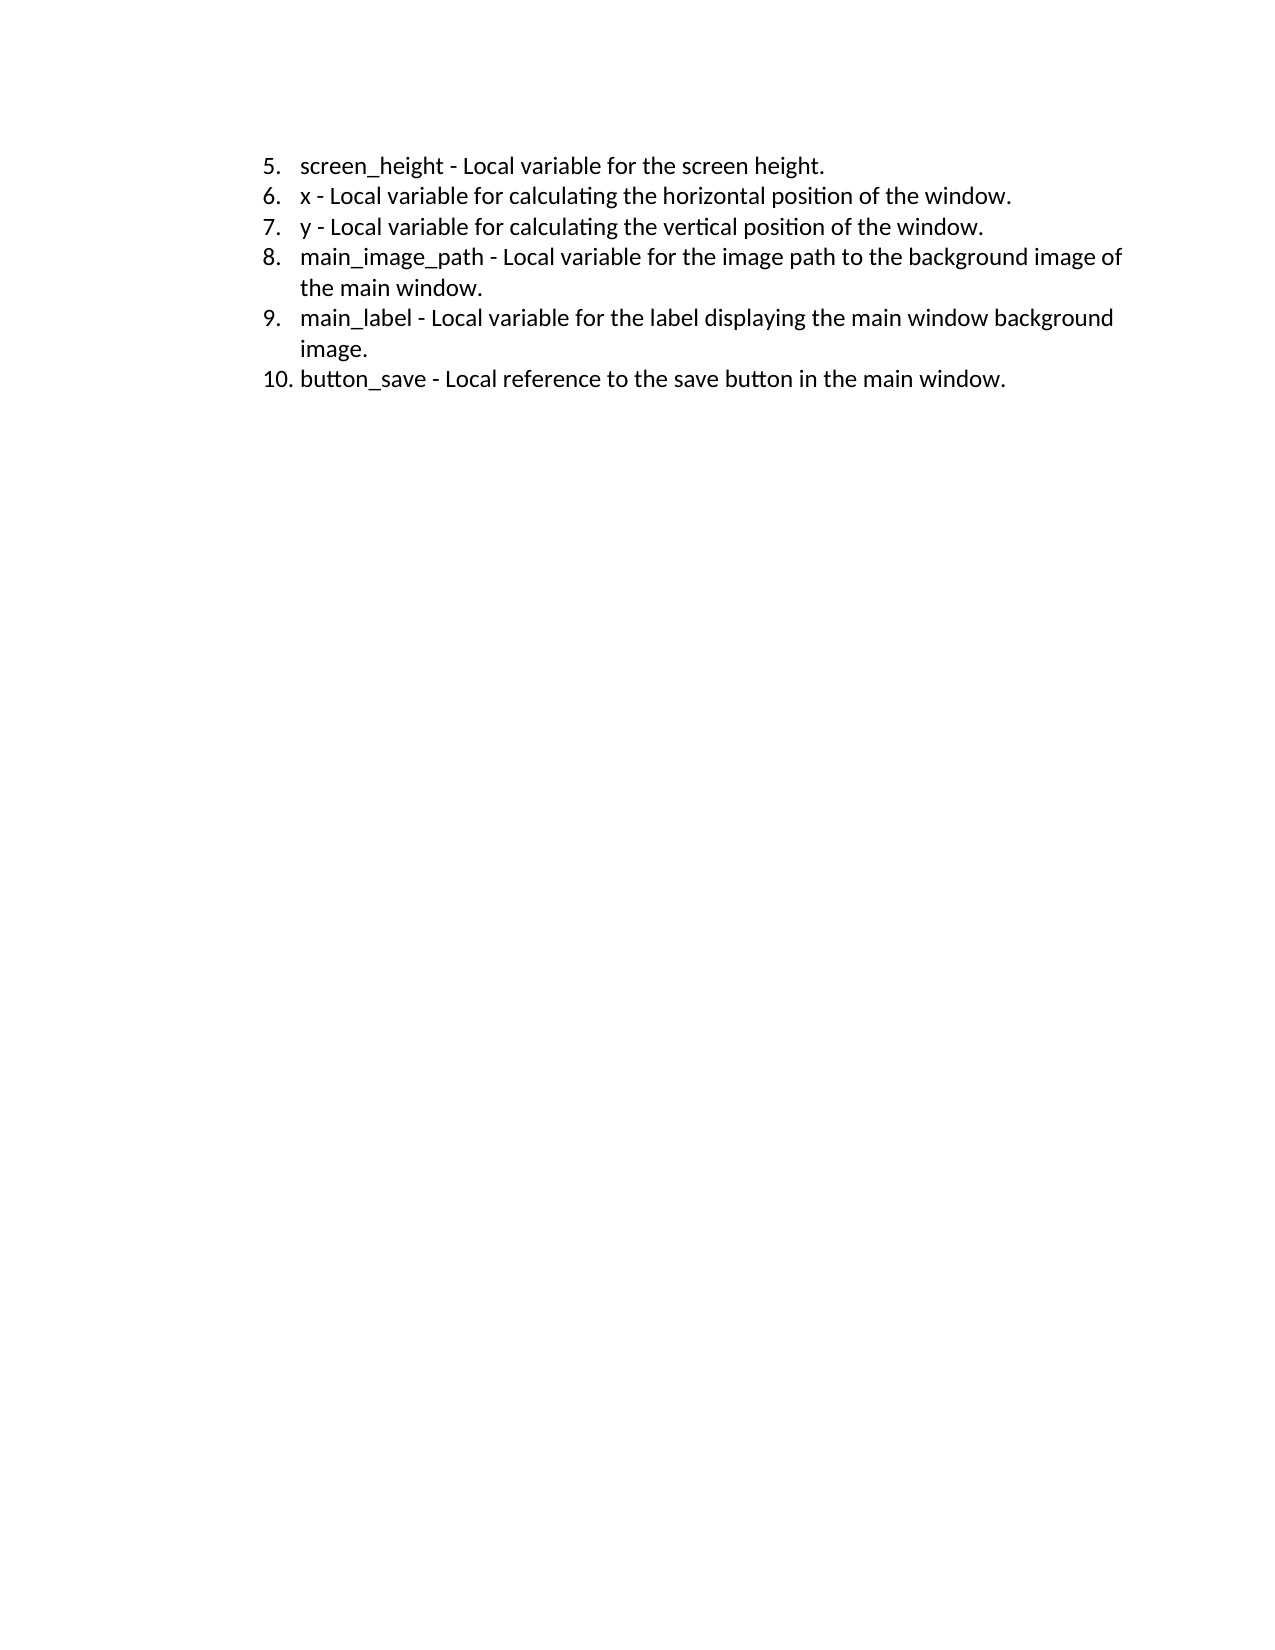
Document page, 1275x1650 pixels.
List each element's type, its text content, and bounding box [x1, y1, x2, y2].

list main_label - Local variable for the label displaying the main window background image. [262, 303, 1125, 364]
list x - Local variable for calculating the horizontal position of the window. [262, 181, 1125, 211]
list main_image_path - Local variable for the image path to the background image of the main window. [262, 242, 1125, 303]
list button_save - Local reference to the save button in the main window. [262, 364, 1125, 394]
list screen_height - Local variable for the screen height. [262, 150, 1125, 181]
list y - Local variable for calculating the vertical position of the window. [262, 211, 1125, 242]
